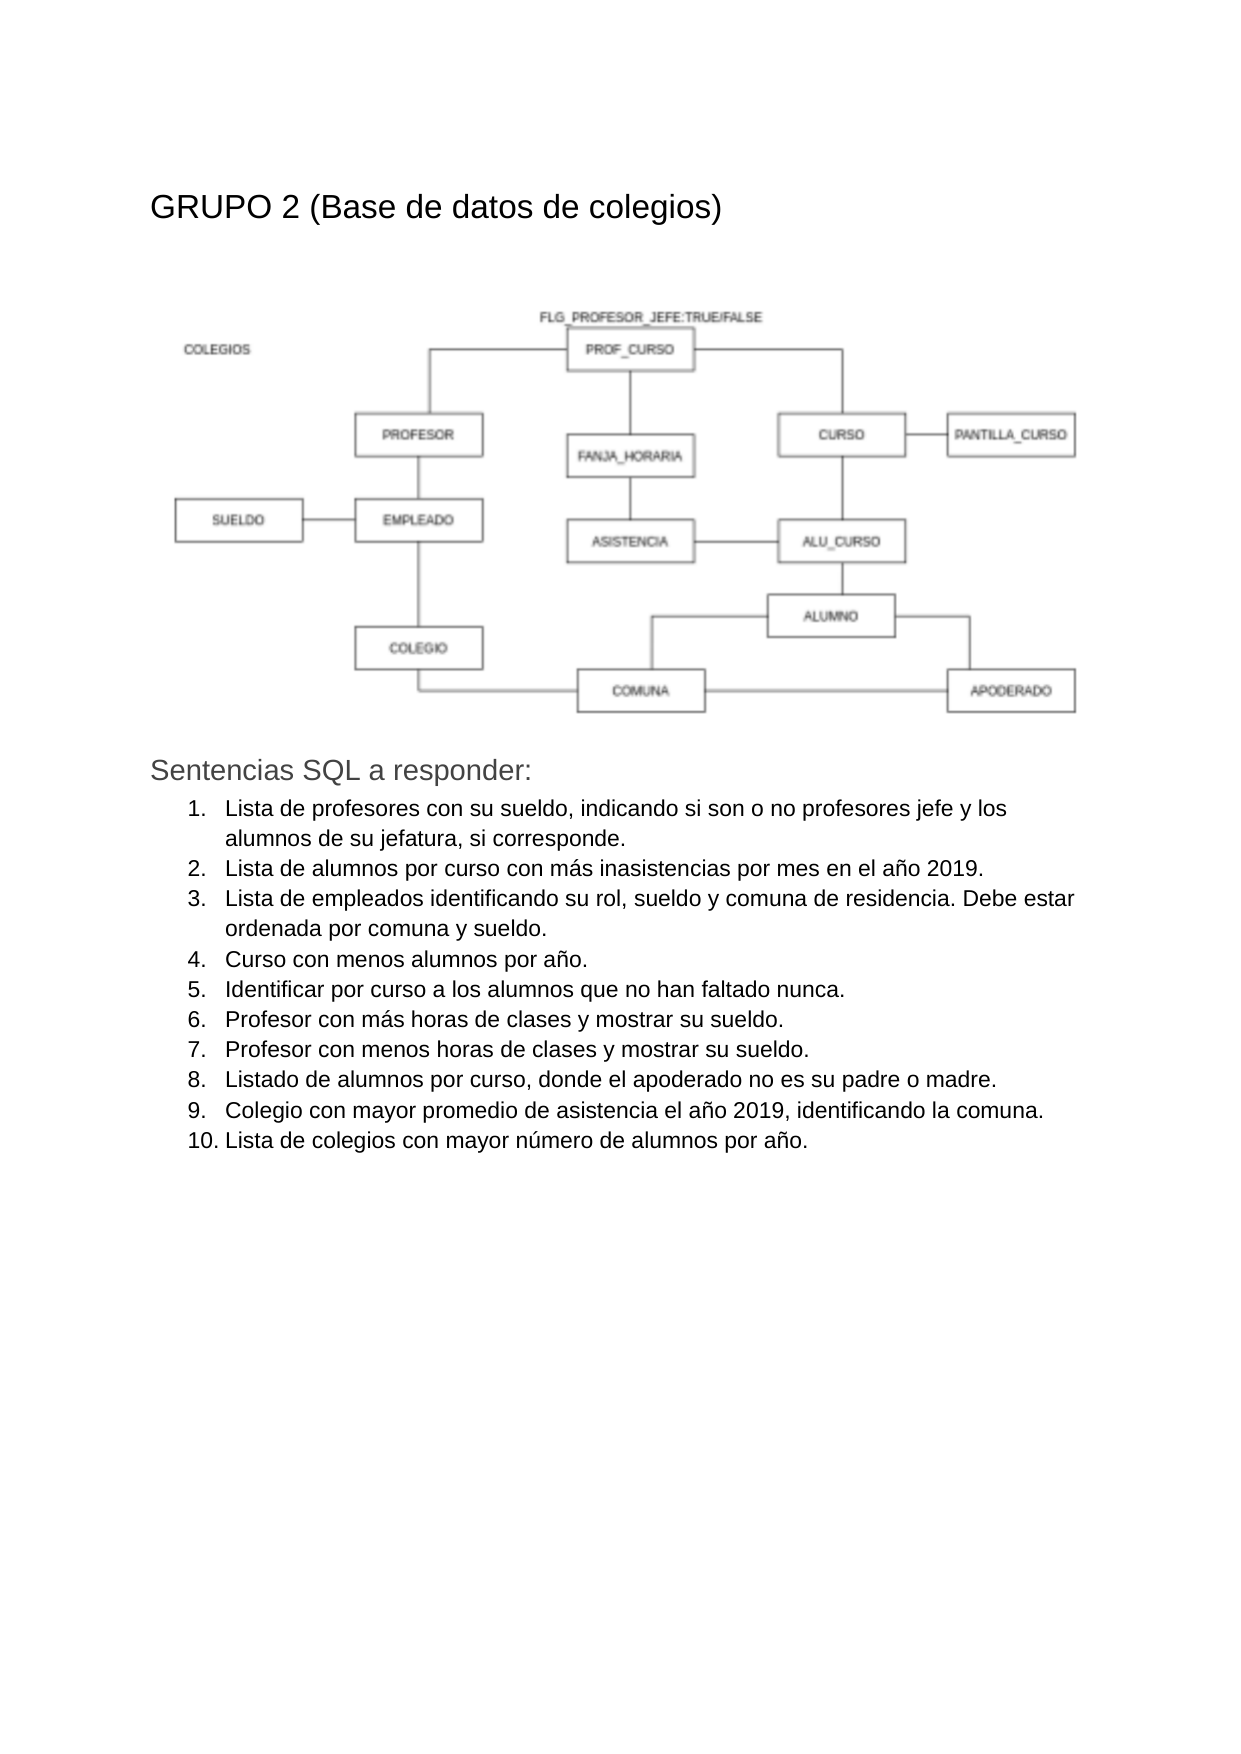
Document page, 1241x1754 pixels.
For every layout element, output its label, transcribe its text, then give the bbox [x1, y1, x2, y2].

list Lista de empleados identificando su rol, sueldo y comuna de residencia. Debe estar ordenada por comuna y sueldo. [187, 885, 1090, 942]
list Profesor con menos horas de clases y mostrar su sueldo. [187, 1036, 1090, 1063]
list Lista de profesores con su sueldo, indicando si son o no profesores jefe y los alumnos de su jefatura, si corresponde. [187, 794, 1090, 851]
list Colegio con mayor promedio de asistencia el año 2019, identificando la comuna. [187, 1097, 1090, 1123]
list Profesor con más horas de clases y mostrar su sueldo. [187, 1006, 1090, 1032]
list Lista de colegios con mayor número de alumnos por año. [187, 1127, 1090, 1153]
list Identificar por curso a los alumnos que no han faltado nunca. [187, 976, 1090, 1002]
list Curso con menos alumnos por año. [187, 946, 1090, 972]
list Lista de alumnos por curso con más inasistencias por mes en el año 2019. [187, 855, 1090, 881]
list Listado de alumnos por curso, donde el apoderado no es su padre o madre. [187, 1066, 1090, 1093]
picture [150, 298, 1091, 716]
subtitle Sentencias SQL a responder: [150, 753, 1090, 786]
subtitle GRUPO 2 (Base de datos de colegios) [150, 187, 1090, 226]
